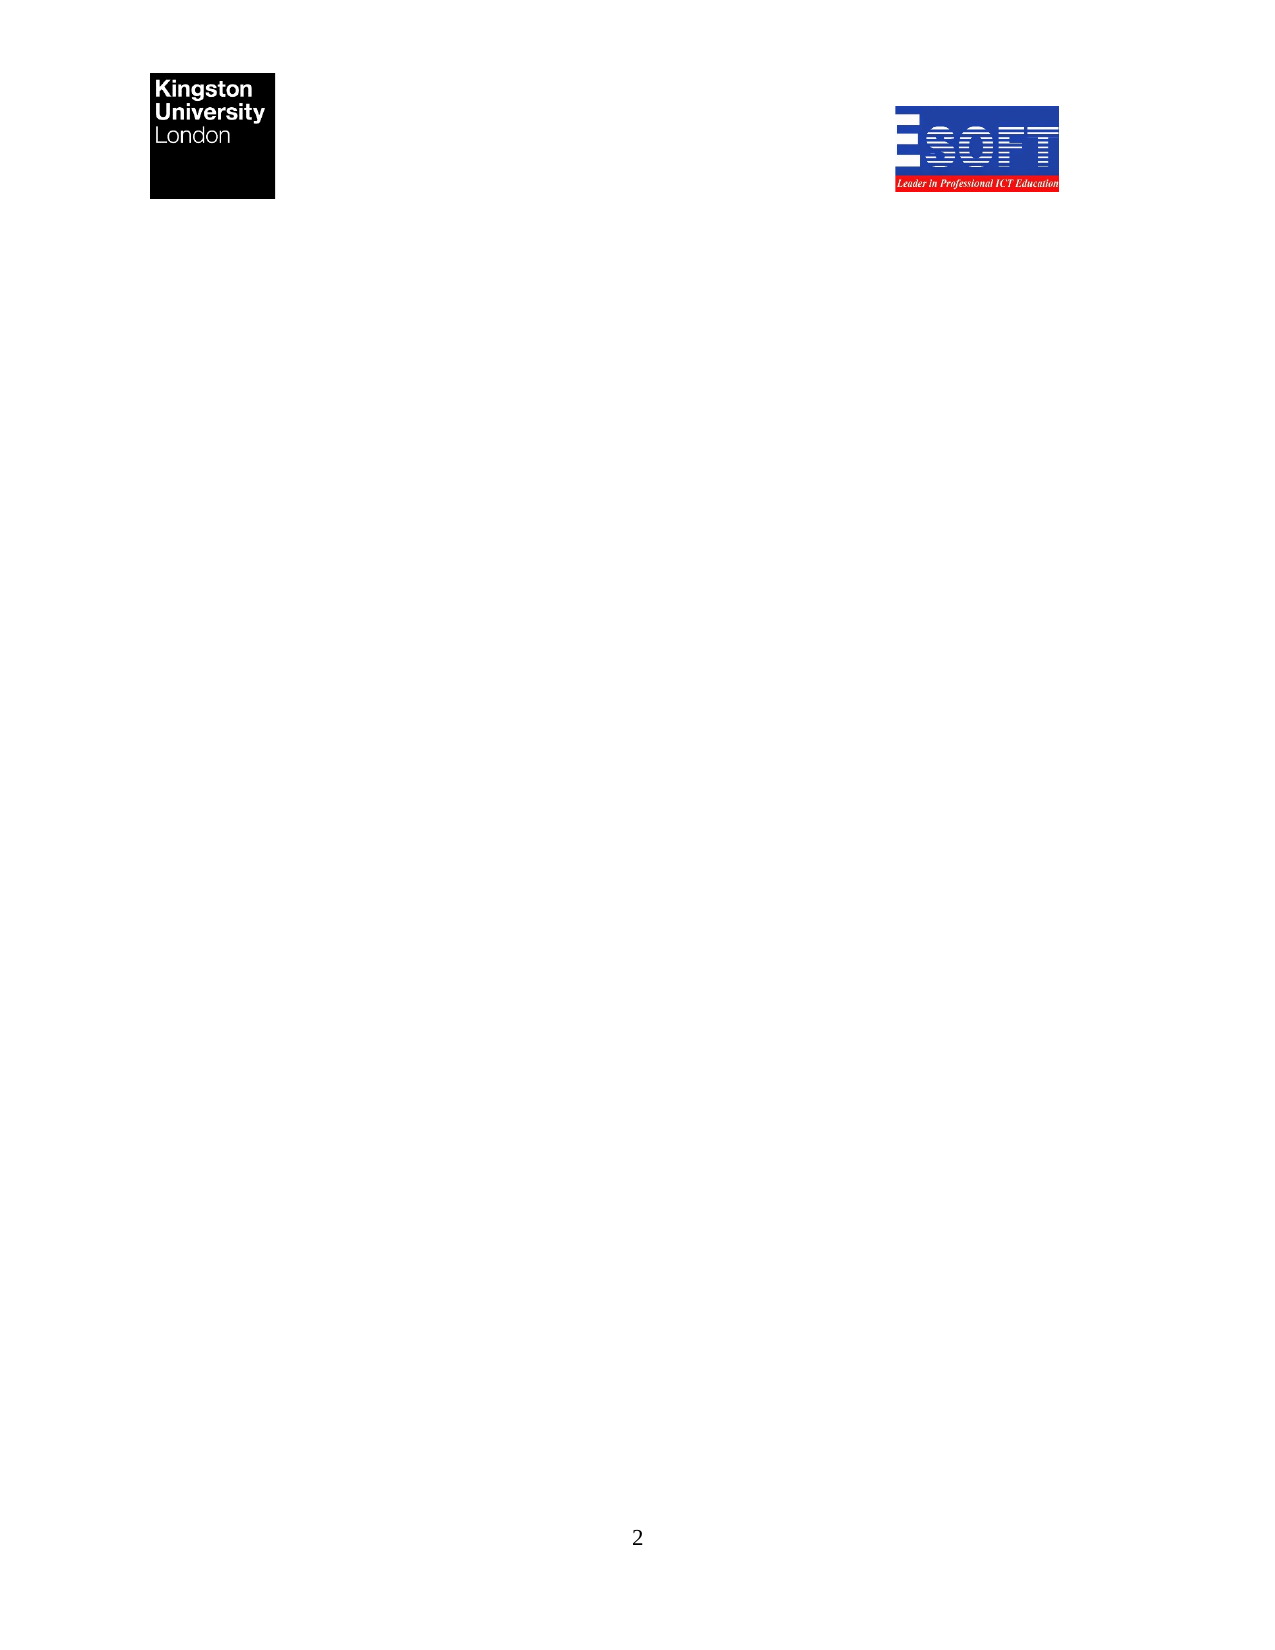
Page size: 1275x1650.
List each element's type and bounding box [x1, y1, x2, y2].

picture [895, 106, 1059, 192]
picture [150, 73, 275, 199]
